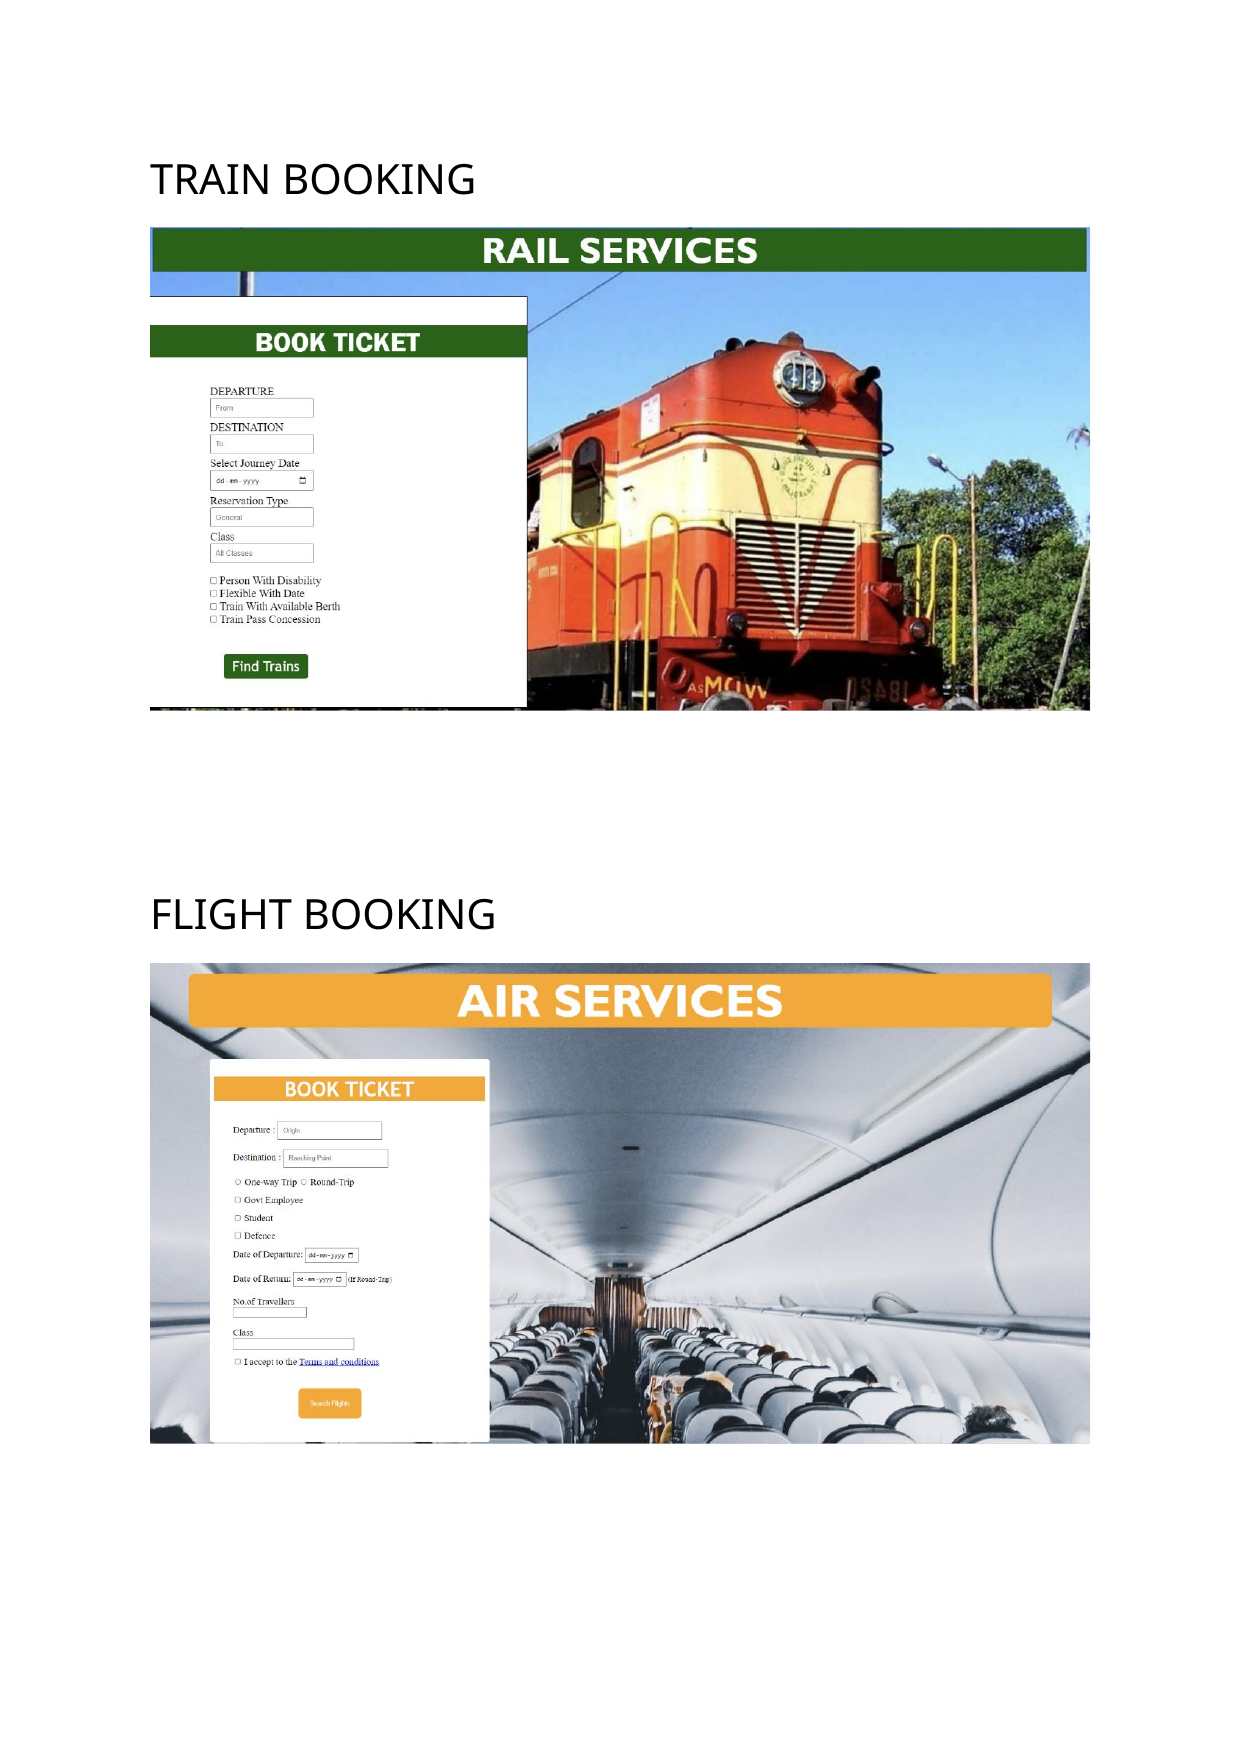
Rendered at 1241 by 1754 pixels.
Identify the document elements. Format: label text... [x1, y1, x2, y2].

picture [150, 227, 1091, 711]
text FLIGHT BOOKING [150, 885, 1090, 942]
picture [150, 963, 1091, 1444]
text TRAIN BOOKING [150, 150, 1090, 207]
